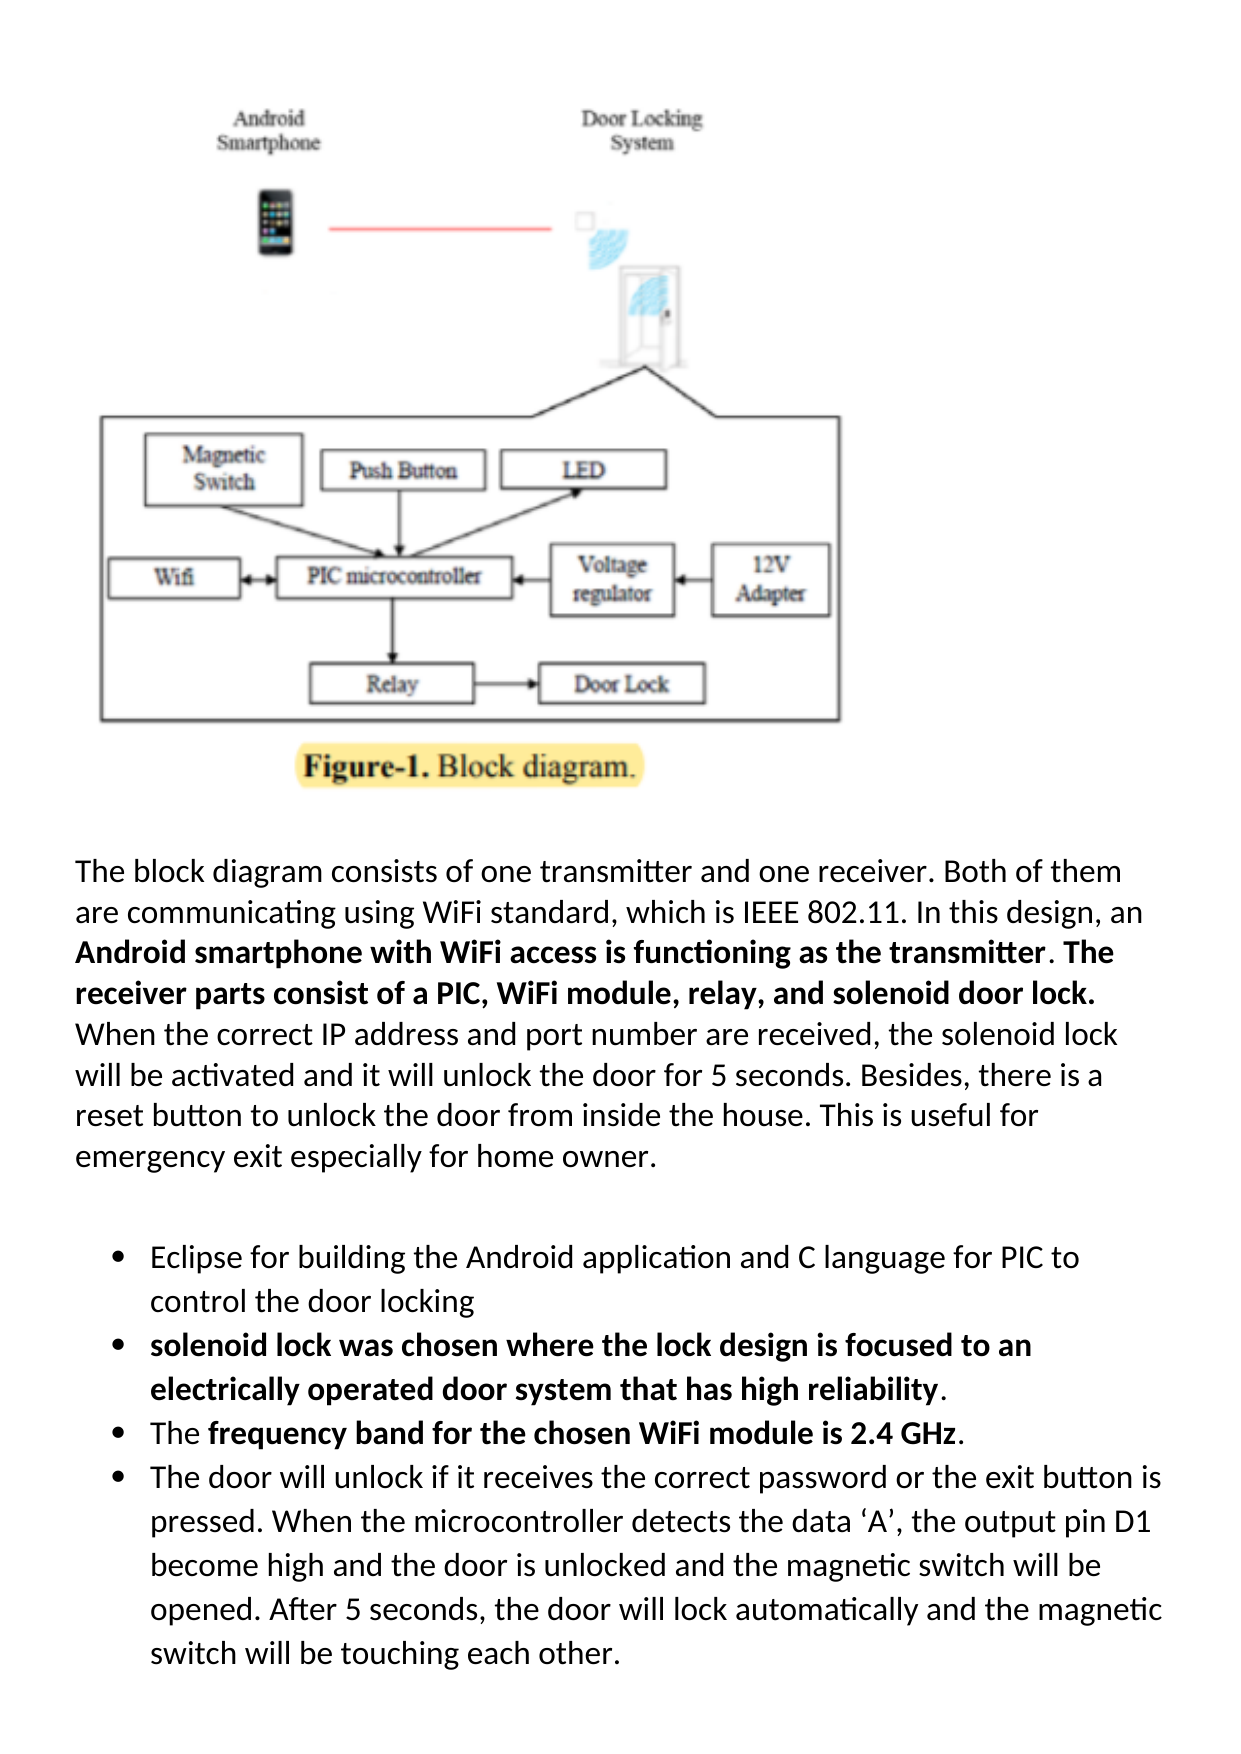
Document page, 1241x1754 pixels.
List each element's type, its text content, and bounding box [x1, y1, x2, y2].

list The door will unlock if it receives the correct password or the exit button is pressed. When the microcontroller detects the data ‘A’, the output pin D1 become high and the door is unlocked and the magnetic switch will be opened. After 5 seconds, the door will lock automatically and the magnetic switch will be touching each other. [112, 1456, 1165, 1673]
text The block diagram consists of one transmitter and one receiver. Both of them are communicating using WiFi standard, which is IEEE 802.11. In this design, an Android smartphone with WiFi access is functioning as the transmitter. The receiver parts consist of a PIC, WiFi module, relay, and solenoid door lock. When the correct IP address and port number are received, the solenoid lock will be activated and it will unlock the door for 5 seconds. Besides, there is a reset button to unlock the door from inside the house. This is useful for emergency exit especially for home owner. [75, 850, 1165, 1176]
list Eclipse for building the Android application and C language for PIC to control the door locking [112, 1237, 1165, 1321]
list The frequency band for the chosen WiFi module is 2.4 GHz. [112, 1412, 1165, 1453]
picture [75, 75, 855, 810]
list solenoid lock was chosen where the lock design is focused to an electrically operated door system that has high reliability. [112, 1324, 1165, 1409]
